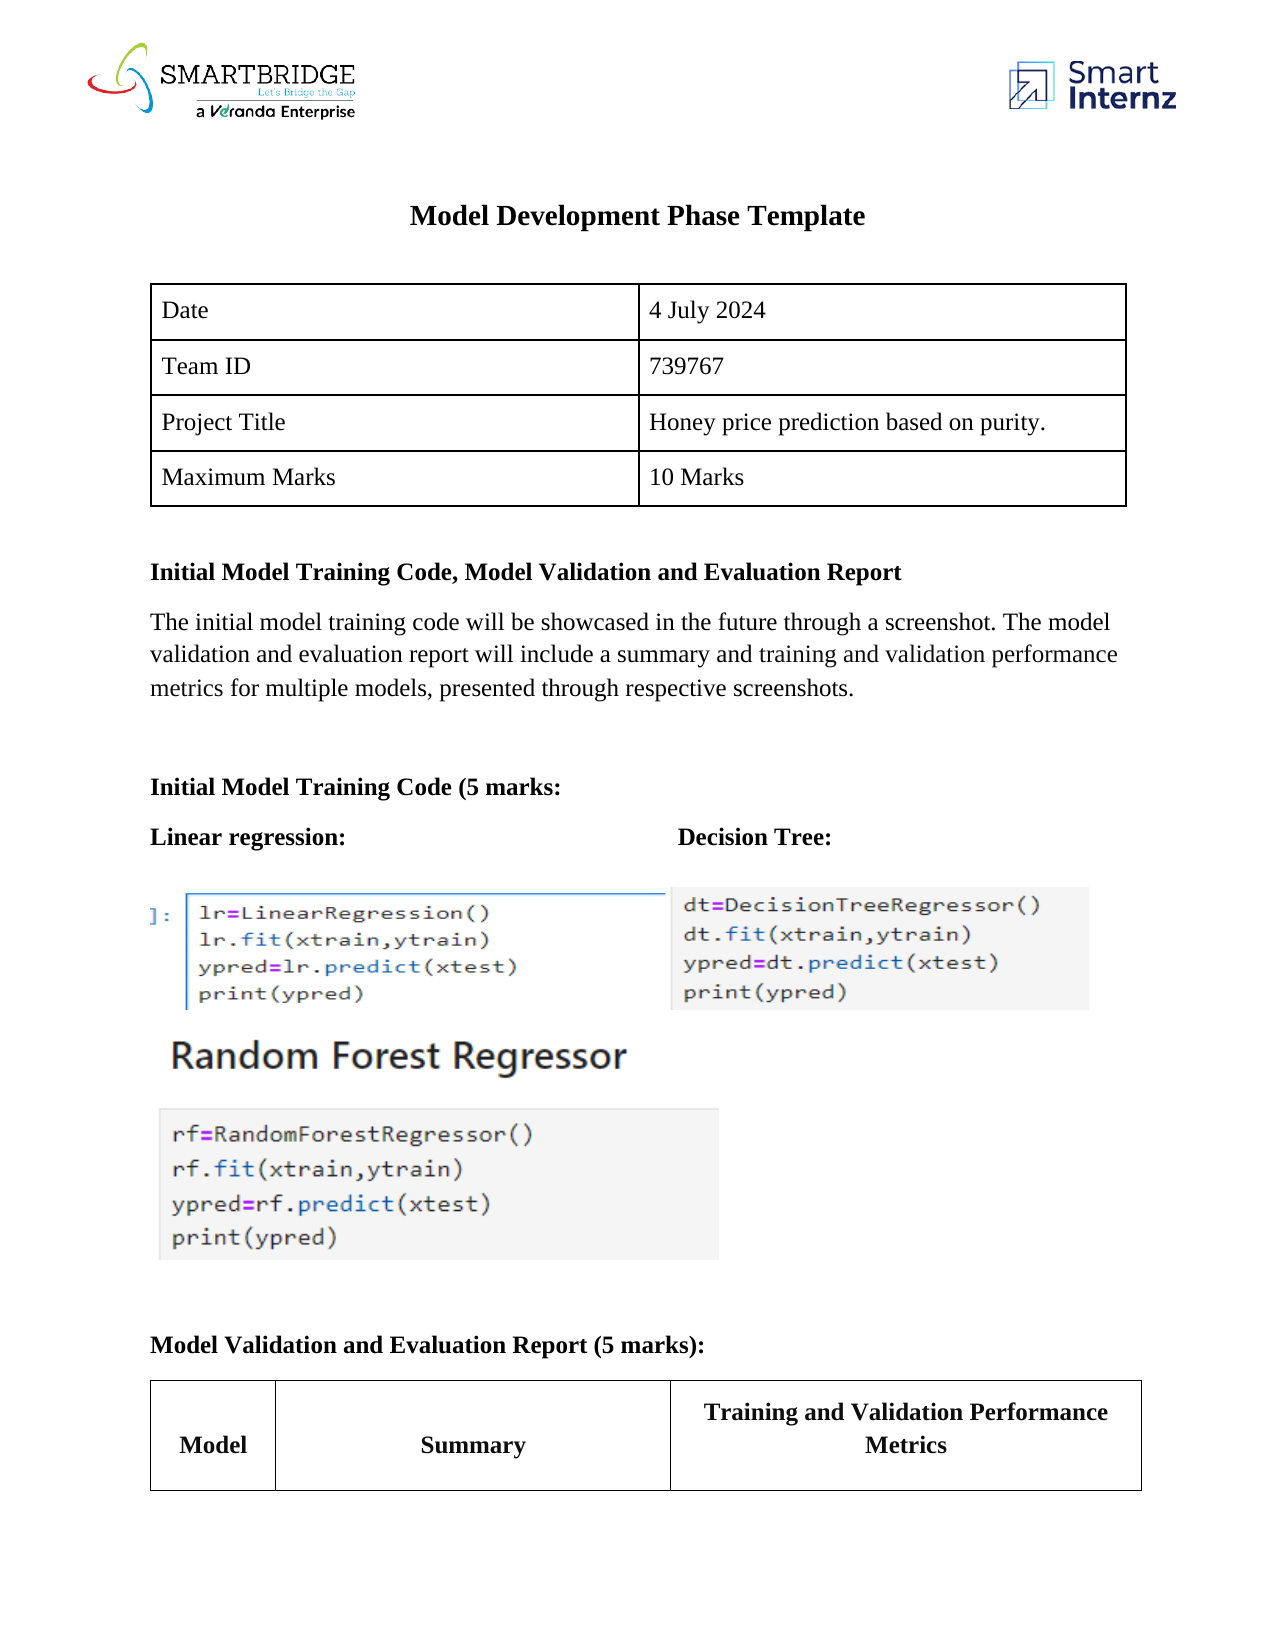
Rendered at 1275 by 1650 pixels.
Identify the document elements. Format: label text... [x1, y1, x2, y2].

table_header Summary [276, 1381, 670, 1490]
picture [150, 1013, 719, 1260]
table_header 4 July 2024 [640, 285, 1125, 338]
text Linear regression: Decision Tree: [150, 822, 1125, 850]
table_cell 10 Marks [640, 452, 1125, 505]
text Initial Model Training Code, Model Validation and Evaluation Report [150, 557, 1125, 586]
table_cell 739767 [640, 341, 1125, 394]
table_header Model [151, 1381, 275, 1490]
picture [150, 871, 1090, 1010]
table_header Date [152, 285, 638, 338]
table_header Training and Validation Performance Metrics [671, 1381, 1141, 1490]
text Model Validation and Evaluation Report (5 marks): [150, 1330, 1125, 1359]
picture [73, 20, 370, 142]
table_cell Project Title [152, 396, 638, 449]
text Initial Model Training Code (5 marks: [150, 772, 1125, 801]
text Model Development Phase Template [150, 198, 1125, 231]
table_cell Honey price prediction based on purity. [640, 396, 1125, 449]
table_cell Team ID [152, 341, 638, 394]
text The initial model training code will be showcased in the future through a screenshot. The model validation and evaluation report will include a summary and training and validation performance metrics for multiple models, presented through respective screenshots. [150, 607, 1125, 701]
picture [1004, 61, 1181, 109]
table_cell Maximum Marks [152, 452, 638, 505]
